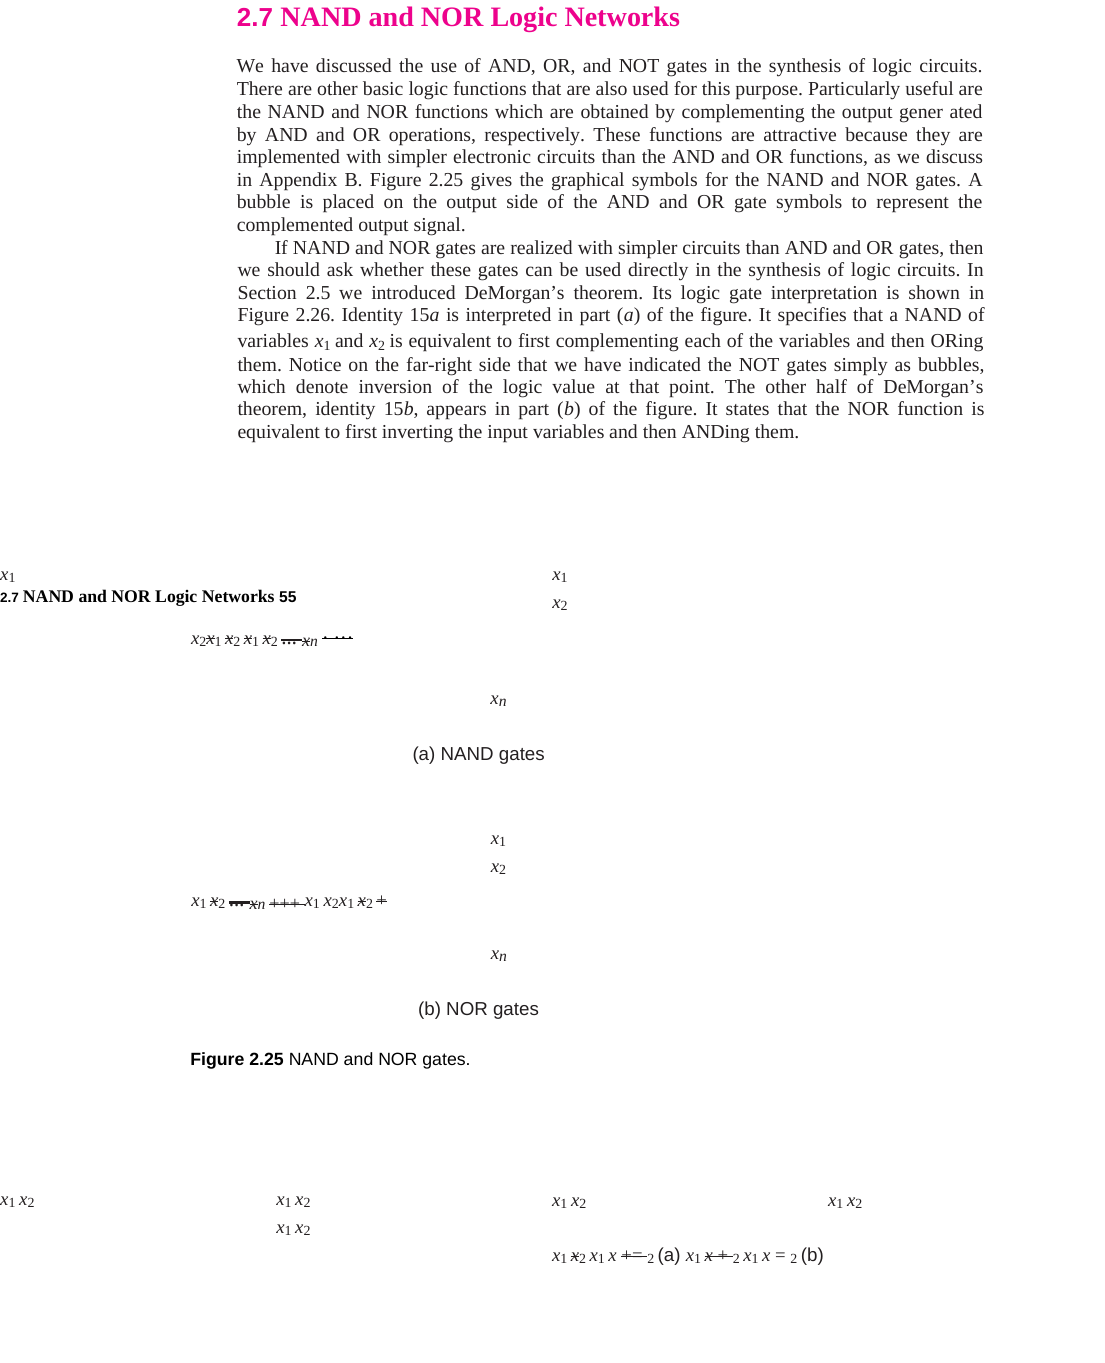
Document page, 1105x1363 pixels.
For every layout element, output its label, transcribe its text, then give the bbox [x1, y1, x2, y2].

text We have discussed the use of AND, OR, and NOT gates in the synthesis of logic circuits. There are other basic logic functions that are also used for this purpose. Particularly useful are the NAND and NOR functions which are obtained by complementing the output gener ated by AND and OR operations, respectively. These functions are attractive because they are implemented with simpler electronic circuits than the AND and OR functions, as we discuss in Appendix B. Figure 2.25 gives the graphical symbols for the NAND and NOR gates. A bubble is placed on the output side of the AND and OR gate symbols to represent the complemented output signal. [236, 55, 984, 236]
text x1 [552, 558, 1104, 586]
text If NAND and NOR gates are realized with simpler circuits than AND and OR gates, then we should ask whether these gates can be used directly in the synthesis of logic circuits. In Section 2.5 we introduced DeMorgan’s theorem. Its logic gate interpretation is shown in Figure 2.26. Identity 15a is interpreted in part (a) of the figure. It specifies that a NAND of variables x1 and x2 is equivalent to first complementing each of the variables and then ORing them. Notice on the far-right side that we have indicated the NOT gates simply as bubbles, which denote inversion of the logic value at that point. The other half of DeMorgan’s theorem, identity 15b, appears in part (b) of the figure. It states that the NOR function is equivalent to first inverting the input variables and then ANDing them. [237, 236, 985, 442]
text 2.7 NAND and NOR Logic Networks [237, 0, 1104, 32]
text x1 x2 [828, 1183, 1104, 1211]
text x1 x2 [276, 1183, 552, 1211]
text (a) NAND gates [412, 742, 1104, 764]
text x1 x2 x1 x += 2 (a) x1 x + 2 x1 x = 2 (b) [552, 1239, 828, 1267]
text Figure 2.25 NAND and NOR gates. [190, 1048, 1104, 1069]
text x1 x2 [276, 1211, 552, 1238]
text xn [491, 934, 1104, 965]
text 2.7 NAND and NOR Logic Networks 55 [0, 586, 552, 606]
text xn [490, 679, 1104, 710]
text x2 [552, 586, 1104, 613]
text x1 x2 [0, 1183, 276, 1211]
text x1 x2 … xn +++ x1 x2x1 x2 + [191, 877, 800, 918]
text x2x1 x2 x1 x2 … xn · ··· [191, 615, 786, 655]
text (b) NOR gates [418, 998, 1104, 1019]
text x1 x2 [552, 1183, 828, 1211]
text x1 [491, 822, 1104, 850]
text x1 [0, 558, 552, 586]
text x2 [491, 850, 1104, 877]
